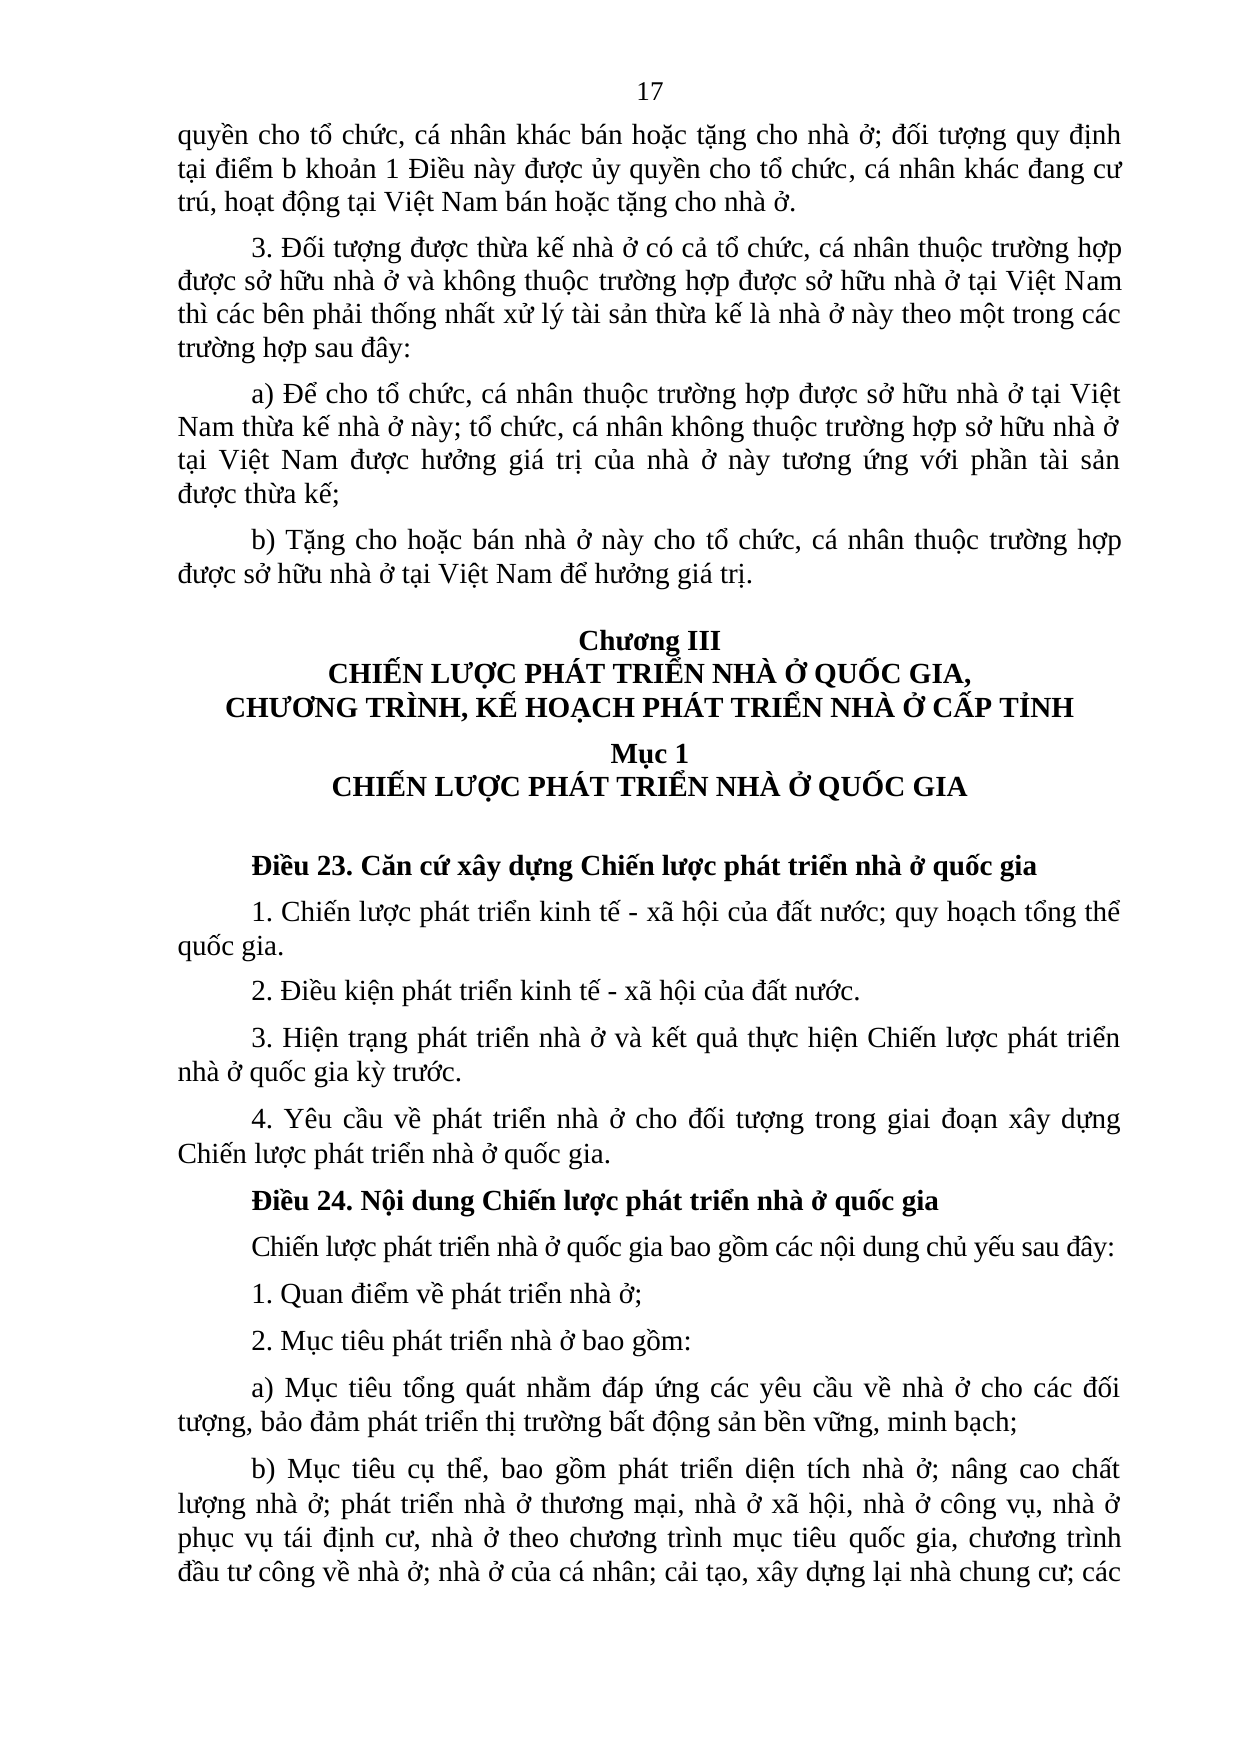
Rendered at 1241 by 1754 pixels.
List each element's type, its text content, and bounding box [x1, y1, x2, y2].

text 1. Chiến lược phát triển kinh tế - xã hội của đất nước; quy hoạch tổng thể quốc gia. [177, 895, 1122, 962]
subtitle Điều 24. Nội dung Chiến lược phát triển nhà ở quốc gia [177, 1182, 1122, 1217]
subtitle Điều 23. Căn cứ xây dựng Chiến lược phát triển nhà ở quốc gia [177, 849, 1122, 882]
text 3. Đối tượng được thừa kế nhà ở có cả tổ chức, cá nhân thuộc trường hợp được sở hữu nhà ở và không thuộc trường hợp được sở hữu nhà ở tại Việt Nam thì các bên phải thống nhất xử lý tài sản thừa kế là nhà ở này theo một trong các trường hợp sau đây: [177, 231, 1122, 364]
text 2. Điều kiện phát triển kinh tế - xã hội của đất nước. [177, 974, 1122, 1007]
subtitle CHIẾN LƯỢC PHÁT TRIỂN NHÀ Ở QUỐC GIA, [177, 656, 1122, 690]
text 3. Hiện trạng phát triển nhà ở và kết quả thực hiện Chiến lược phát triển nhà ở quốc gia kỳ trước. [177, 1020, 1122, 1089]
text 2. Mục tiêu phát triển nhà ở bao gồm: [177, 1323, 1122, 1357]
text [177, 1451, 1122, 1589]
subtitle CHƯƠNG TRÌNH, KẾ HOẠCH PHÁT TRIỂN NHÀ Ở CẤP TỈNH [177, 690, 1122, 723]
text 1. Quan điểm về phát triển nhà ở; [177, 1276, 1122, 1311]
text a) Mục tiêu tổng quát nhằm đáp ứng các yêu cầu về nhà ở cho các đối tượng, bảo đảm phát triển thị trường bất động sản bền vững, minh bạch; [177, 1370, 1122, 1439]
text a) Để cho tổ chức, cá nhân thuộc trường hợp được sở hữu nhà ở tại Việt Nam thừa kế nhà ở này; tổ chức, cá nhân không thuộc trường hợp sở hữu nhà ở tại Việt Nam được hưởng giá trị của nhà ở này tương ứng với phần tài sản được thừa kế; [177, 376, 1122, 510]
subtitle Mục 1 [177, 736, 1122, 769]
subtitle Chương III [177, 623, 1122, 656]
text Chiến lược phát triển nhà ở quốc gia bao gồm các nội dung chủ yếu sau đây: [177, 1229, 1122, 1264]
text b) Tặng cho hoặc bán nhà ở này cho tổ chức, cá nhân thuộc trường hợp được sở hữu nhà ở tại Việt Nam để hưởng giá trị. [177, 522, 1122, 589]
subtitle CHIẾN LƯỢC PHÁT TRIỂN NHÀ Ở QUỐC GIA [177, 769, 1122, 803]
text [177, 118, 1122, 218]
text 4. Yêu cầu về phát triển nhà ở cho đối tượng trong giai đoạn xây dựng Chiến lược phát triển nhà ở quốc gia. [177, 1101, 1122, 1170]
